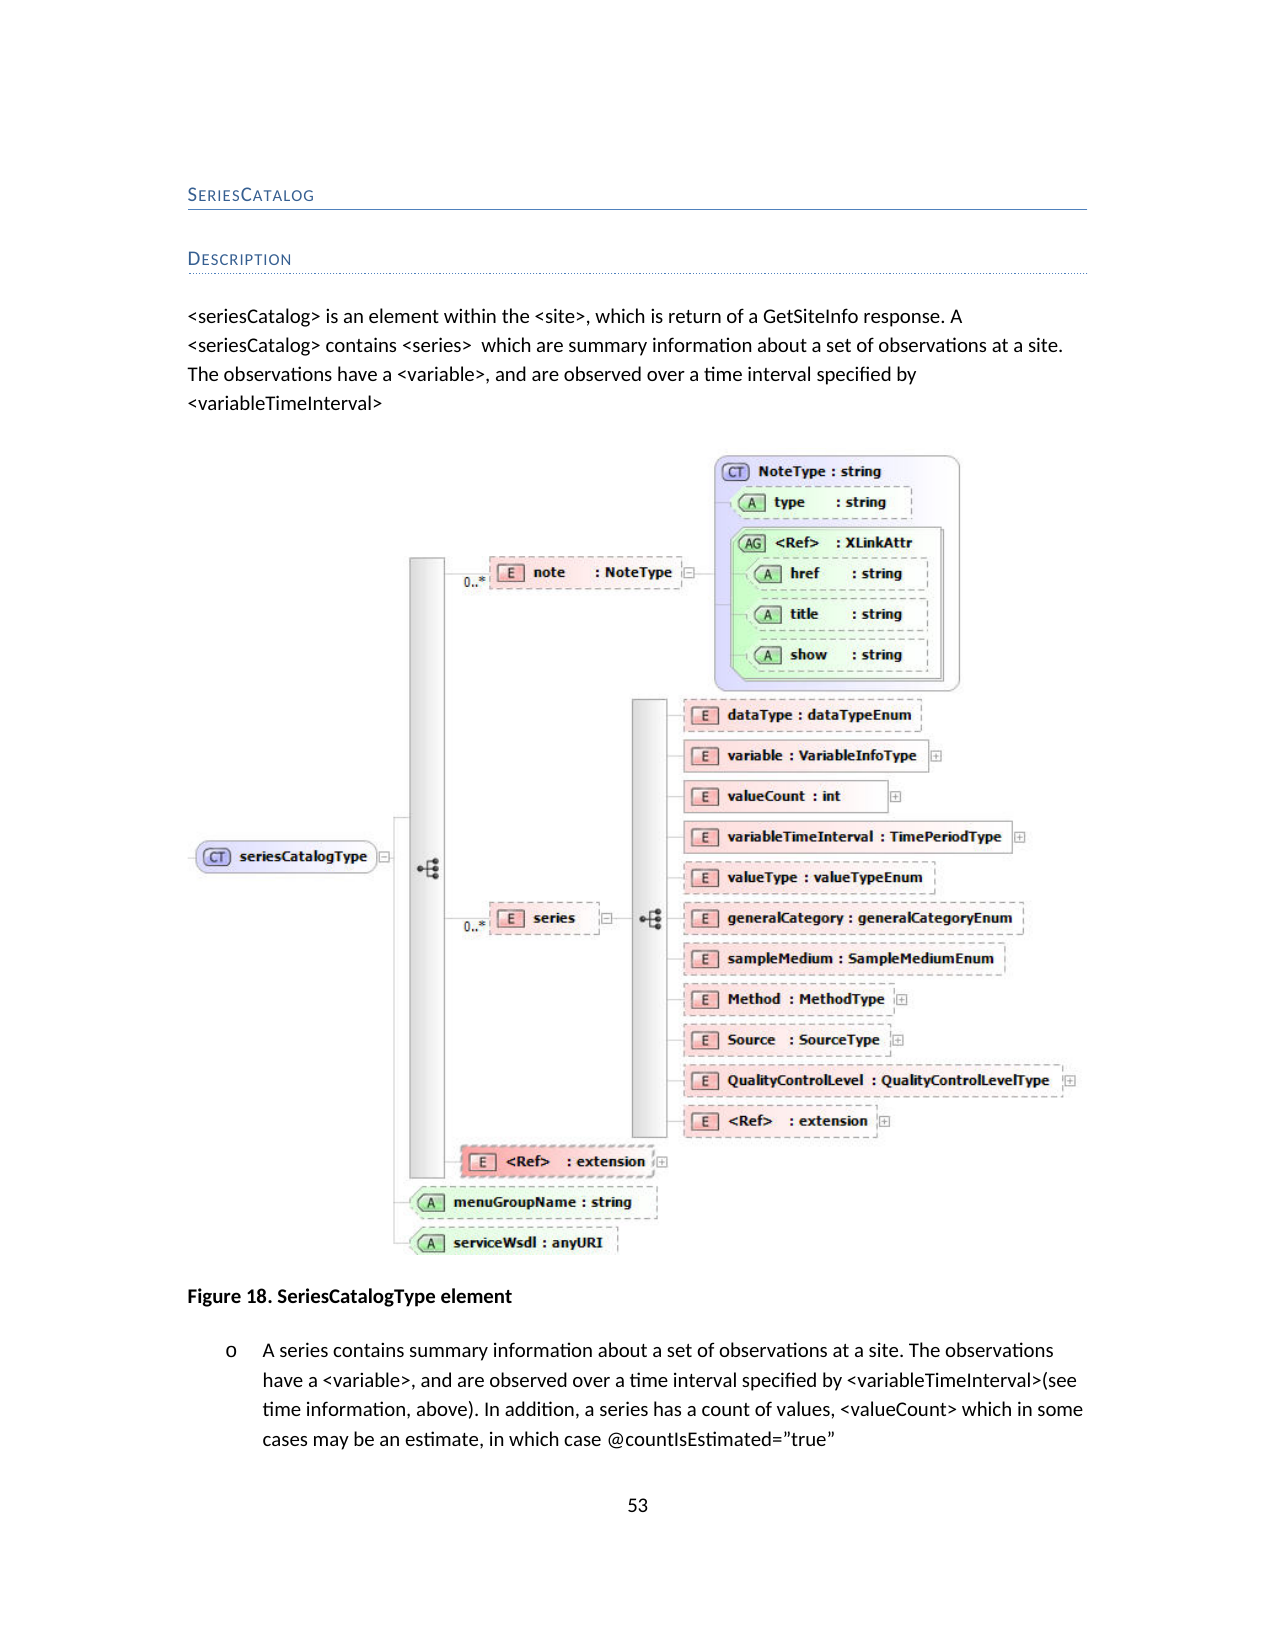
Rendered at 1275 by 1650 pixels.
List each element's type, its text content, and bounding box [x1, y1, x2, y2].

subtitle SeriesCatalog [187, 181, 1087, 210]
text <seriesCatalog> is an element within the <site>, which is return of a GetSiteInfo response. A <seriesCatalog> contains <series> which are summary information about a set of observations at a site. The observations have a <variable>, and are observed over a time interval specified by <variableTimeInterval> [187, 303, 1087, 416]
list A series contains summary information about a set of observations at a site. The observations have a <variable>, and are observed over a time interval specified by <variableTimeInterval>(see time information, above). In addition, a series has a count of values, <valueCount> which in some cases may be an estimate, in which case @countIsEstimated=”true” [225, 1337, 1087, 1451]
subtitle Description [187, 245, 1087, 274]
picture [187, 448, 1088, 1255]
